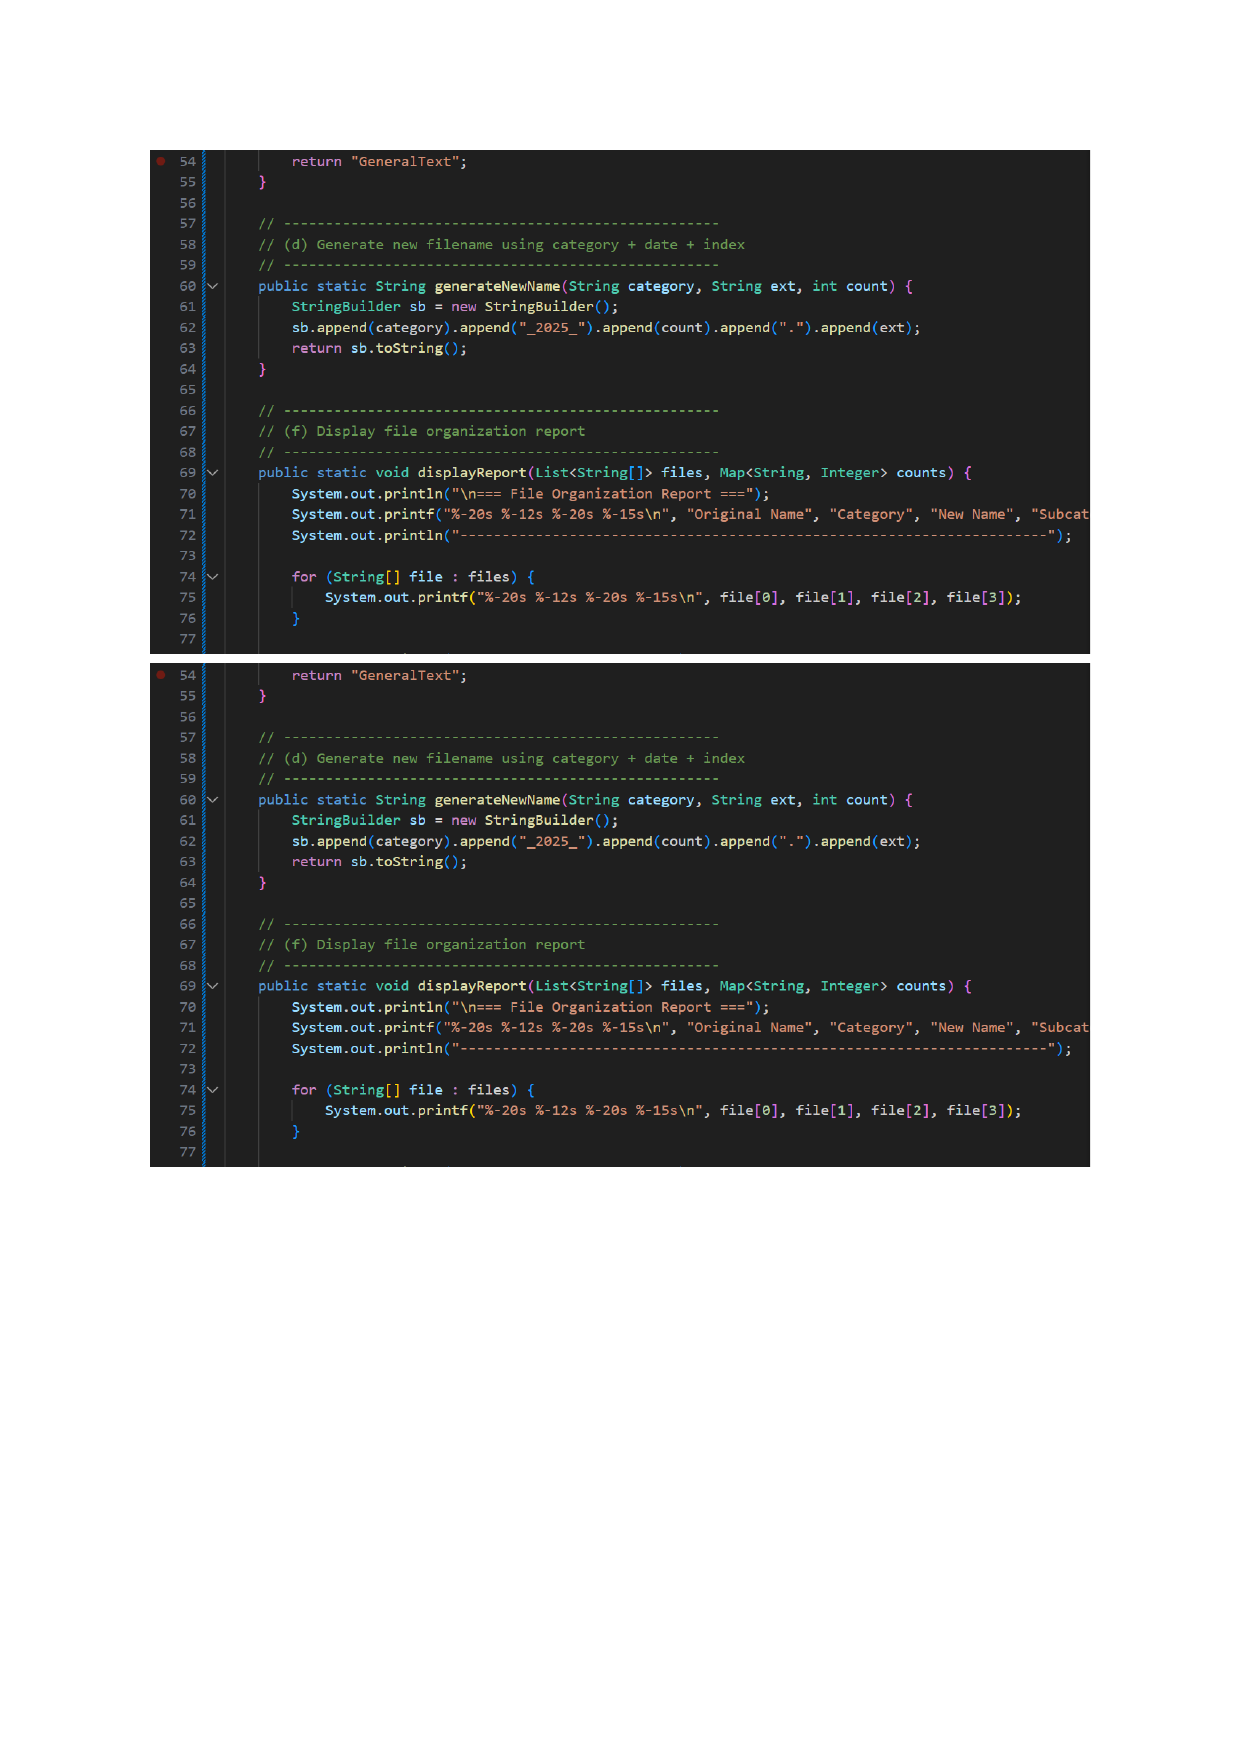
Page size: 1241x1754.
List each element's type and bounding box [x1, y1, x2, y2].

picture [150, 150, 1091, 654]
picture [150, 663, 1091, 1167]
